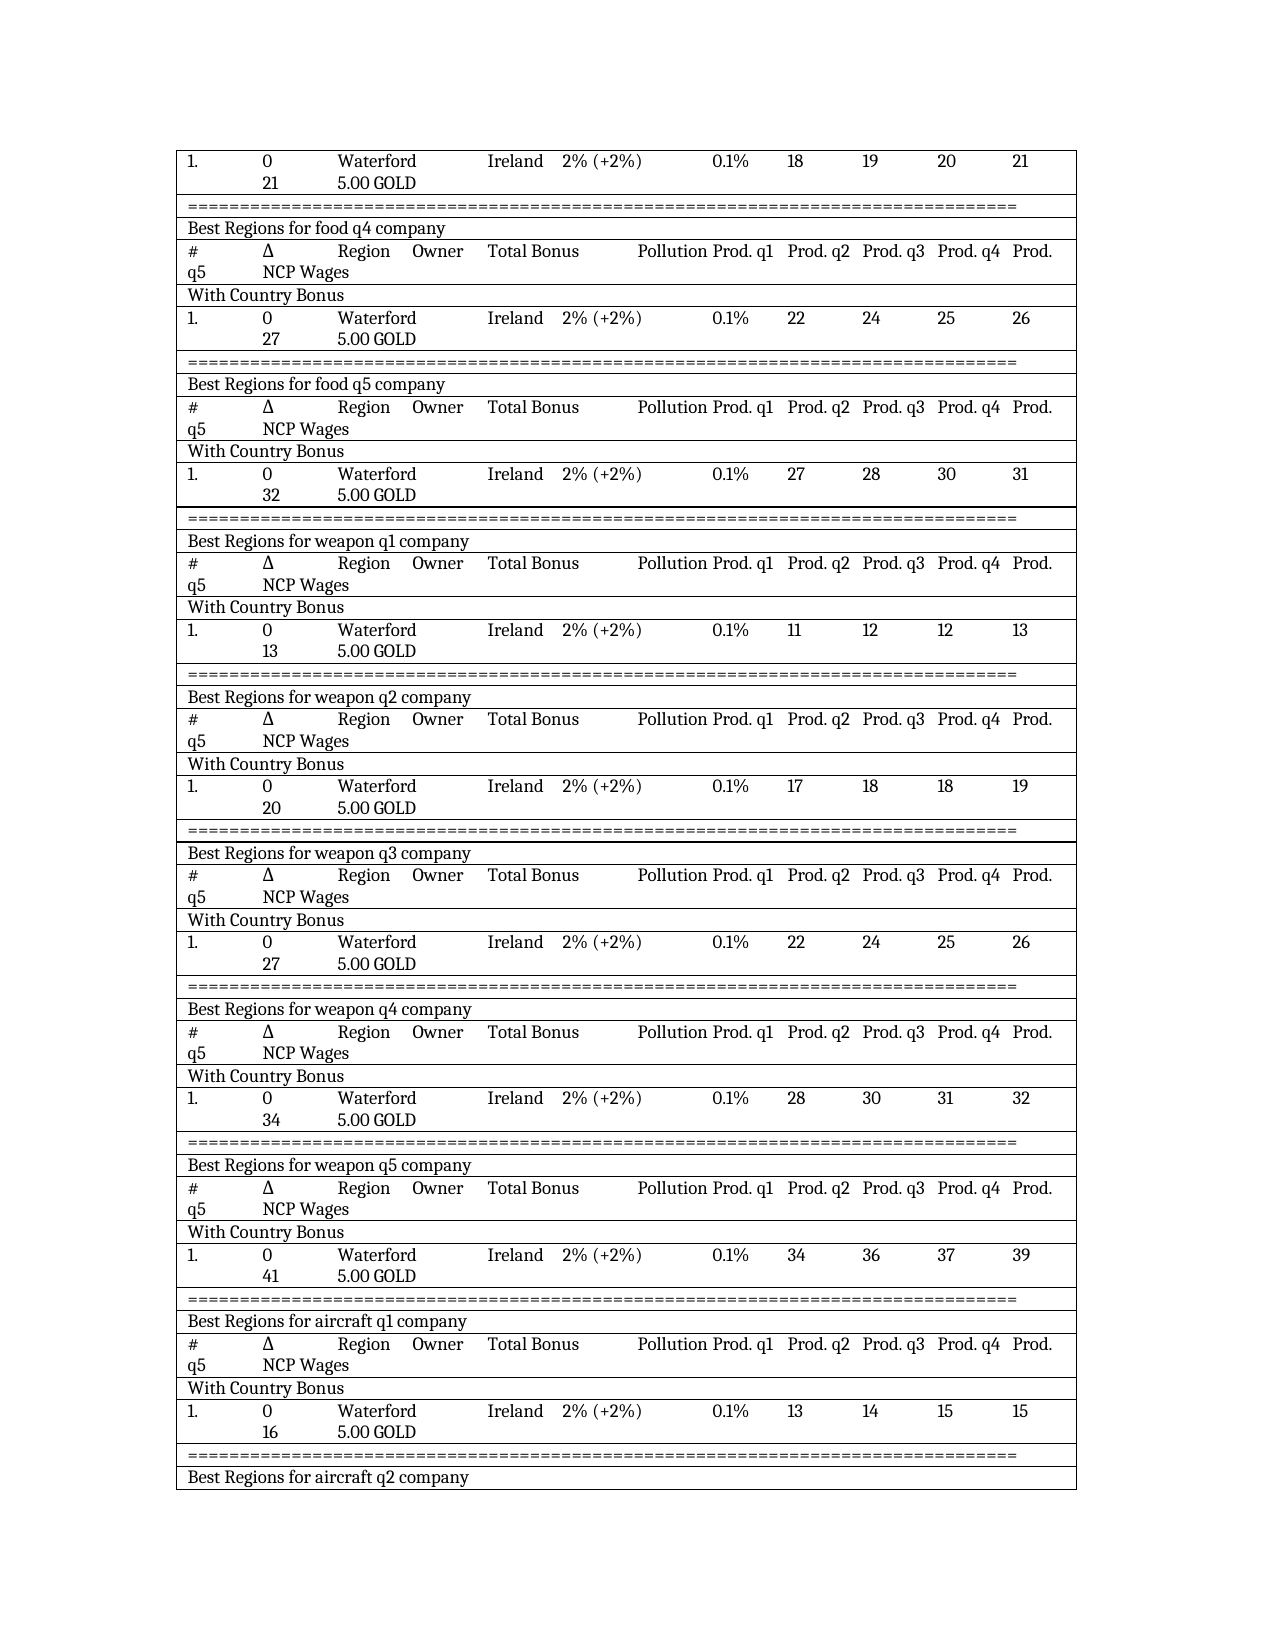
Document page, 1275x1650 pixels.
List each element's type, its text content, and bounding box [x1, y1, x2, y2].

table_cell # Δ Region Owner Total Bonus Pollution Prod. q1 Prod. q2 Prod. q3 Prod. q4 Prod. q5 NCP Wages [177, 397, 1076, 440]
table_cell 1. 0 Waterford Ireland 2% (+2%) 0.1% 22 24 25 26 27 5.00 GOLD [177, 932, 1076, 975]
table_cell # Δ Region Owner Total Bonus Pollution Prod. q1 Prod. q2 Prod. q3 Prod. q4 Prod. q5 NCP Wages [177, 709, 1076, 752]
table_cell # Δ Region Owner Total Bonus Pollution Prod. q1 Prod. q2 Prod. q3 Prod. q4 Prod. q5 NCP Wages [177, 1334, 1076, 1377]
table_cell # Δ Region Owner Total Bonus Pollution Prod. q1 Prod. q2 Prod. q3 Prod. q4 Prod. q5 NCP Wages [177, 240, 1076, 283]
table_cell With Country Bonus [177, 753, 1076, 774]
table_cell ================================================================================ [177, 820, 1076, 841]
table_cell With Country Bonus [177, 1378, 1076, 1399]
table_cell ================================================================================ [177, 508, 1076, 529]
table_cell With Country Bonus [177, 597, 1076, 618]
table_cell Best Regions for food q4 company [177, 218, 1076, 239]
table_cell 1. 0 Waterford Ireland 2% (+2%) 0.1% 22 24 25 26 27 5.00 GOLD [177, 307, 1076, 350]
table_cell ================================================================================ [177, 976, 1076, 997]
table_cell With Country Bonus [177, 1221, 1076, 1243]
table_cell 1. 0 Waterford Ireland 2% (+2%) 0.1% 28 30 31 32 34 5.00 GOLD [177, 1088, 1076, 1131]
table_cell Best Regions for food q5 company [177, 374, 1076, 396]
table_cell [177, 195, 1076, 217]
table_cell With Country Bonus [177, 909, 1076, 931]
table_cell With Country Bonus [177, 441, 1076, 462]
table_cell 1. 0 Waterford Ireland 2% (+2%) 0.1% 27 28 30 31 32 5.00 GOLD [177, 463, 1076, 506]
table_cell 1. 0 Waterford Ireland 2% (+2%) 0.1% 13 14 15 15 16 5.00 GOLD [177, 1400, 1076, 1443]
table_cell ================================================================================ [177, 1132, 1076, 1154]
table_cell Best Regions for weapon q1 company [177, 530, 1076, 552]
table_cell With Country Bonus [177, 285, 1076, 306]
table_cell Best Regions for weapon q3 company [177, 843, 1076, 864]
table_cell Best Regions for aircraft q1 company [177, 1311, 1076, 1332]
table_cell Best Regions for weapon q5 company [177, 1155, 1076, 1176]
table_cell ================================================================================ [177, 1288, 1076, 1310]
table_cell # Δ Region Owner Total Bonus Pollution Prod. q1 Prod. q2 Prod. q3 Prod. q4 Prod. q5 NCP Wages [177, 865, 1076, 908]
table_cell 1. 0 Waterford Ireland 2% (+2%) 0.1% 11 12 12 13 13 5.00 GOLD [177, 620, 1076, 663]
table_cell ================================================================================ [177, 1444, 1076, 1466]
table_cell Best Regions for weapon q4 company [177, 999, 1076, 1020]
table_cell Best Regions for aircraft q2 company [177, 1467, 1076, 1488]
table_cell # Δ Region Owner Total Bonus Pollution Prod. q1 Prod. q2 Prod. q3 Prod. q4 Prod. q5 NCP Wages [177, 1021, 1076, 1064]
table_cell # Δ Region Owner Total Bonus Pollution Prod. q1 Prod. q2 Prod. q3 Prod. q4 Prod. q5 NCP Wages [177, 1177, 1076, 1220]
table_cell # Δ Region Owner Total Bonus Pollution Prod. q1 Prod. q2 Prod. q3 Prod. q4 Prod. q5 NCP Wages [177, 553, 1076, 596]
table_cell ================================================================================ [177, 351, 1076, 373]
table_cell 1. 0 Waterford Ireland 2% (+2%) 0.1% 34 36 37 39 41 5.00 GOLD [177, 1244, 1076, 1287]
table_cell ================================================================================ [177, 664, 1076, 685]
table_cell 1. 0 Waterford Ireland 2% (+2%) 0.1% 17 18 18 19 20 5.00 GOLD [177, 776, 1076, 819]
table_cell Best Regions for weapon q2 company [177, 686, 1076, 708]
table_cell With Country Bonus [177, 1065, 1076, 1087]
table_cell 1. 0 Waterford Ireland 2% (+2%) 0.1% 18 19 20 21 21 5.00 GOLD [177, 151, 1076, 194]
